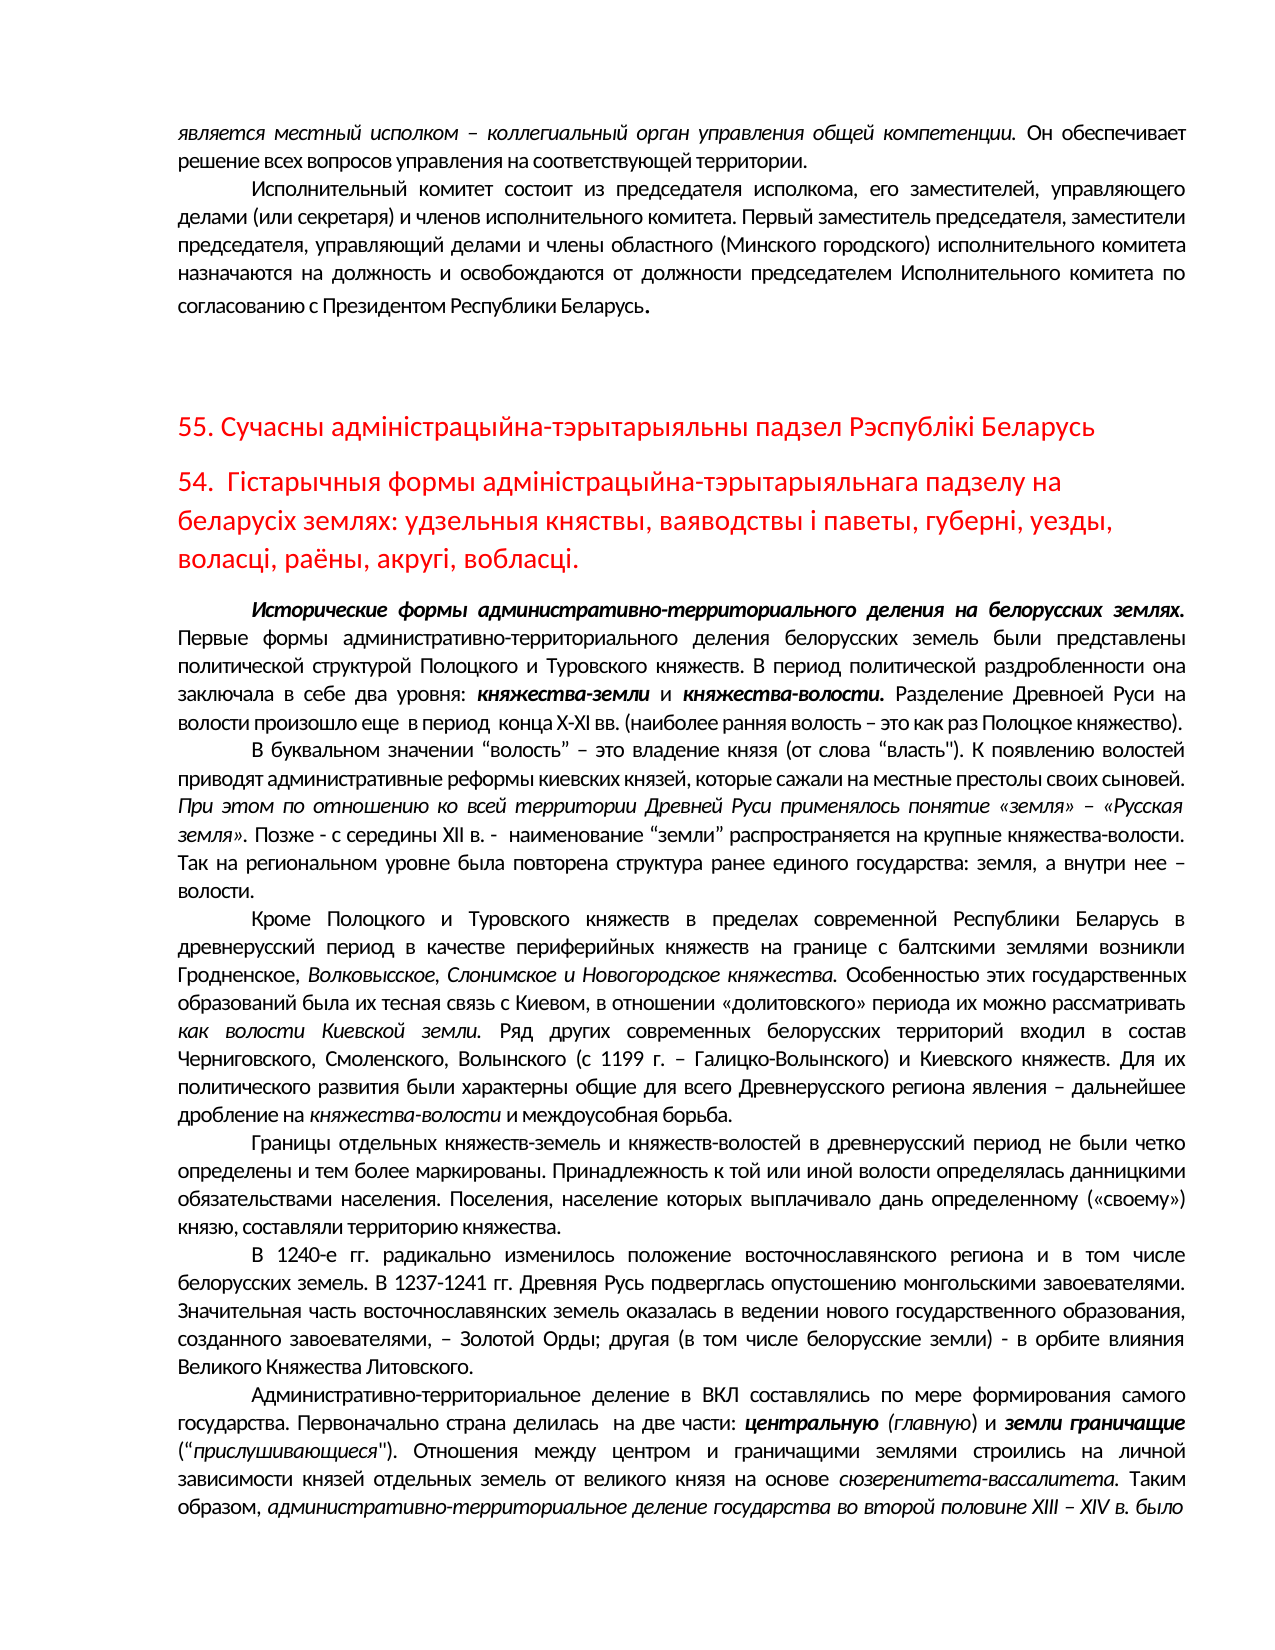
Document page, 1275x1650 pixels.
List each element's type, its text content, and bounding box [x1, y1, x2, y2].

text 55. Сучасны адміністрацыйна-тэрытарыяльны падзел Рэспублікі Беларусь [177, 408, 1186, 444]
text Кроме Полоцкого и Туровского княжеств в пределах современной Республики Беларусь в древнерусский период в качестве периферийных княжеств на границе с балтскими землями возникли Гродненское, Волковысское, Слонимское и Новогородское княжества. Особенностью этих государственных образований была их тесная связь с Киевом, в отношении «долитовского» периода их можно рассматривать как волости Киевской земли. Ряд других современных белорусских территорий входил в состав Черниговского, Смоленского, Волынского (с 1199 г. – Галицко-Волынского) и Киевского княжеств. Для их политического развития были характерны общие для всего Древнерусского региона явления – дальнейшее дробление на княжества-волости и междоусобная борьба. [177, 904, 1186, 1128]
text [177, 1380, 1186, 1520]
text Исполнительный комитет состоит из председателя исполкома, его заместителей, управляющего делами (или секретаря) и членов исполнительного комитета. Первый заместитель председателя, заместители председателя, управляющий делами и члены областного (Минского городского) исполнительного комитета назначаются на должность и освобождаются от должности председателем Исполнительного комитета по согласованию с Президентом Республики Беларусь. [177, 174, 1186, 320]
text В 1240-е гг. радикально изменилось положение восточнославянского региона и в том числе белорусских земель. В 1237-1241 гг. Древняя Русь подверглась опустошению монгольскими завоевателями. Значительная часть восточнославянских земель оказалась в ведении нового государственного образования, созданного завоевателями, – Золотой Орды; другая (в том числе белорусские земли) - в орбите влияния Великого Княжества Литовского. [177, 1240, 1186, 1380]
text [177, 118, 1186, 174]
text Границы отдельных княжеств-земель и княжеств-волостей в древнерусский период не были четко определены и тем более маркированы. Принадлежность к той или иной волости определялась данницкими обязательствами населения. Поселения, население которых выплачивало дань определенному («своему») князю, составляли территорию княжества. [177, 1128, 1186, 1240]
text 54. Гістарычныя формы адміністрацыйна-тэрытарыяльнага падзелу на беларусіх землях: удзельныя княствы, ваяводствы і паветы, губерні, уезды, воласці, раёны, акругі, вобласці. [177, 463, 1186, 576]
text В буквальном значении “волость” – это владение князя (от слова “власть"). К появлению волостей приводят административные реформы киевских князей, которые сажали на местные престолы своих сыновей. При этом по отношению ко всей территории Древней Руси применялось понятие «земля» – «Русская земля». Позже - с середины XII в. - наименование “земли” распространяется на крупные княжества-волости. Так на региональном уровне была повторена структура ранее единого государства: земля, а внутри нее – волости. [177, 736, 1186, 904]
text Исторические формы административно-территориального деления на белорусских землях. Первые формы административно-территориального деления белорусских земель были представлены политической структурой Полоцкого и Туровского княжеств. В период политической раздробленности она заключала в себе два уровня: княжества-земли и княжества-волости. Разделение Древноей Руси на волости произошло еще в период конца X-XI вв. (наиболее ранняя волость – это как раз Полоцкое княжество). [177, 596, 1186, 736]
